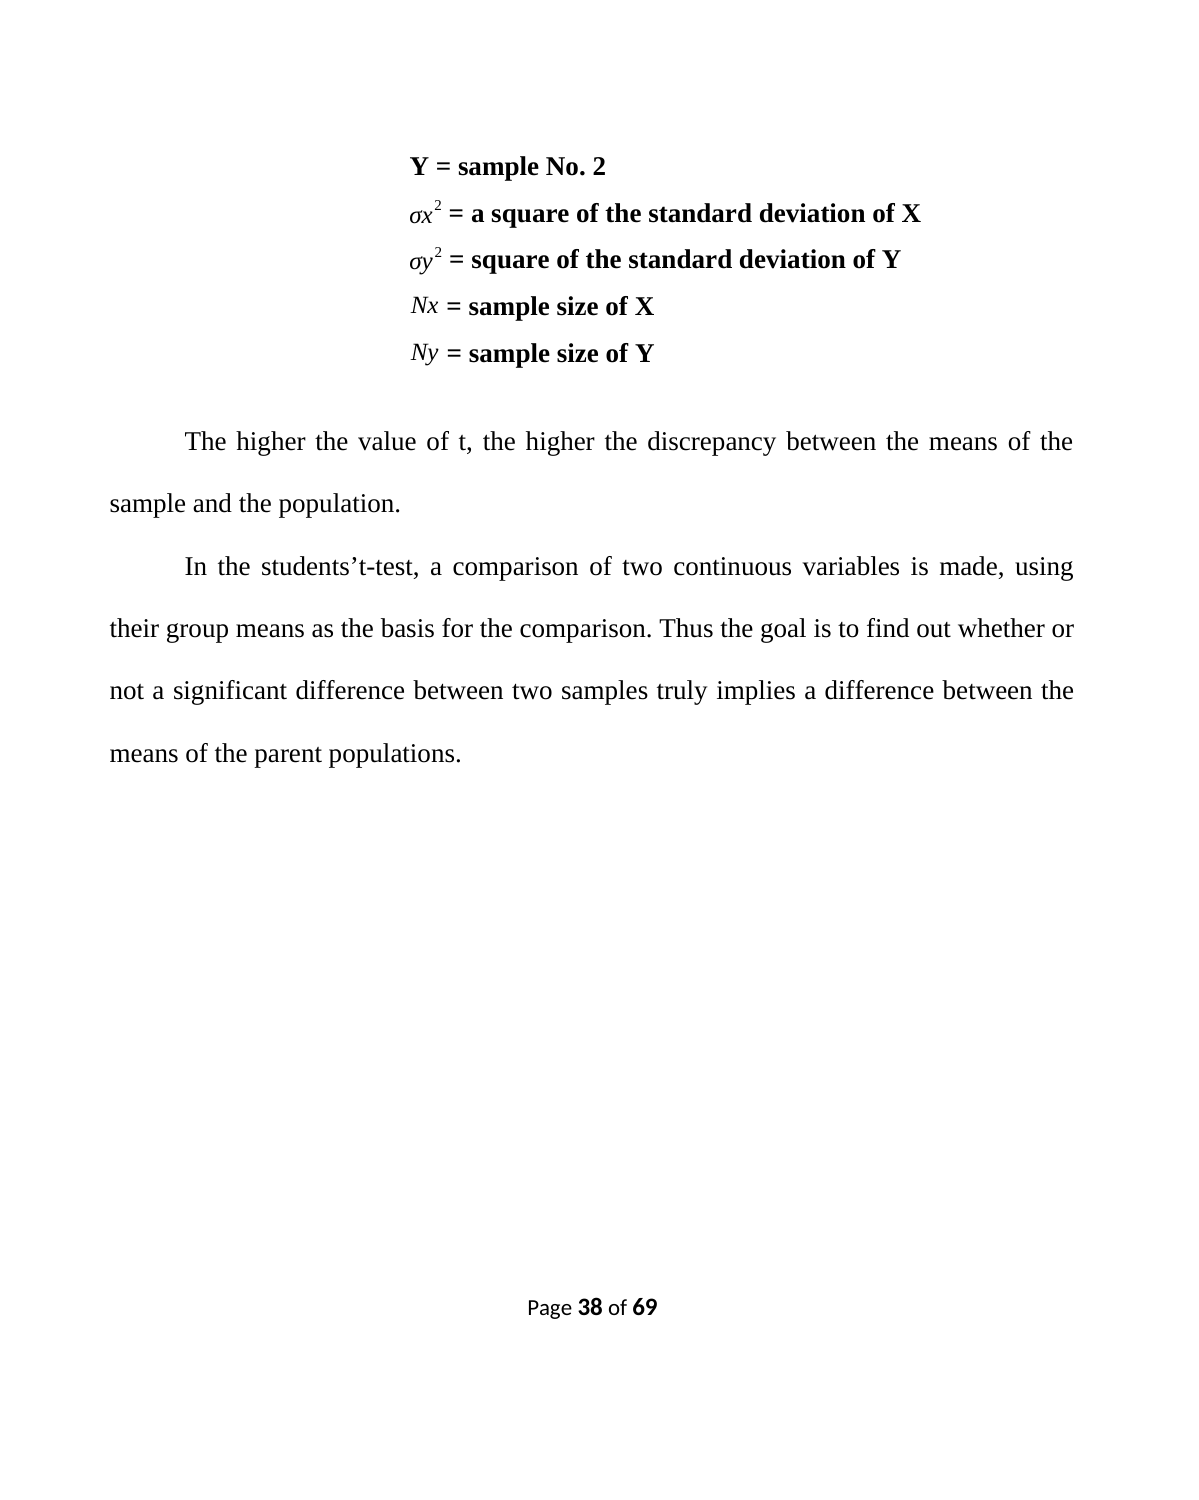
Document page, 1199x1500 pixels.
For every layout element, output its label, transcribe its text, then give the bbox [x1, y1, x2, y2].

text The higher the value of t, the higher the discrepancy between the means of the sample and the population. [109, 425, 1075, 519]
text Y = sample No. 2 [109, 150, 1075, 181]
text In the students’t-test, a comparison of two continuous variables is made, using their group means as the basis for the comparison. Thus the goal is to find out whether or not a significant difference between two samples truly implies a difference between the means of the parent populations. [109, 550, 1075, 768]
text = a square of the standard deviation of X [109, 197, 1075, 228]
text = sample size of X [109, 290, 1075, 321]
text = sample size of Y [109, 337, 1075, 368]
text = square of the standard deviation of Y [109, 243, 1075, 274]
